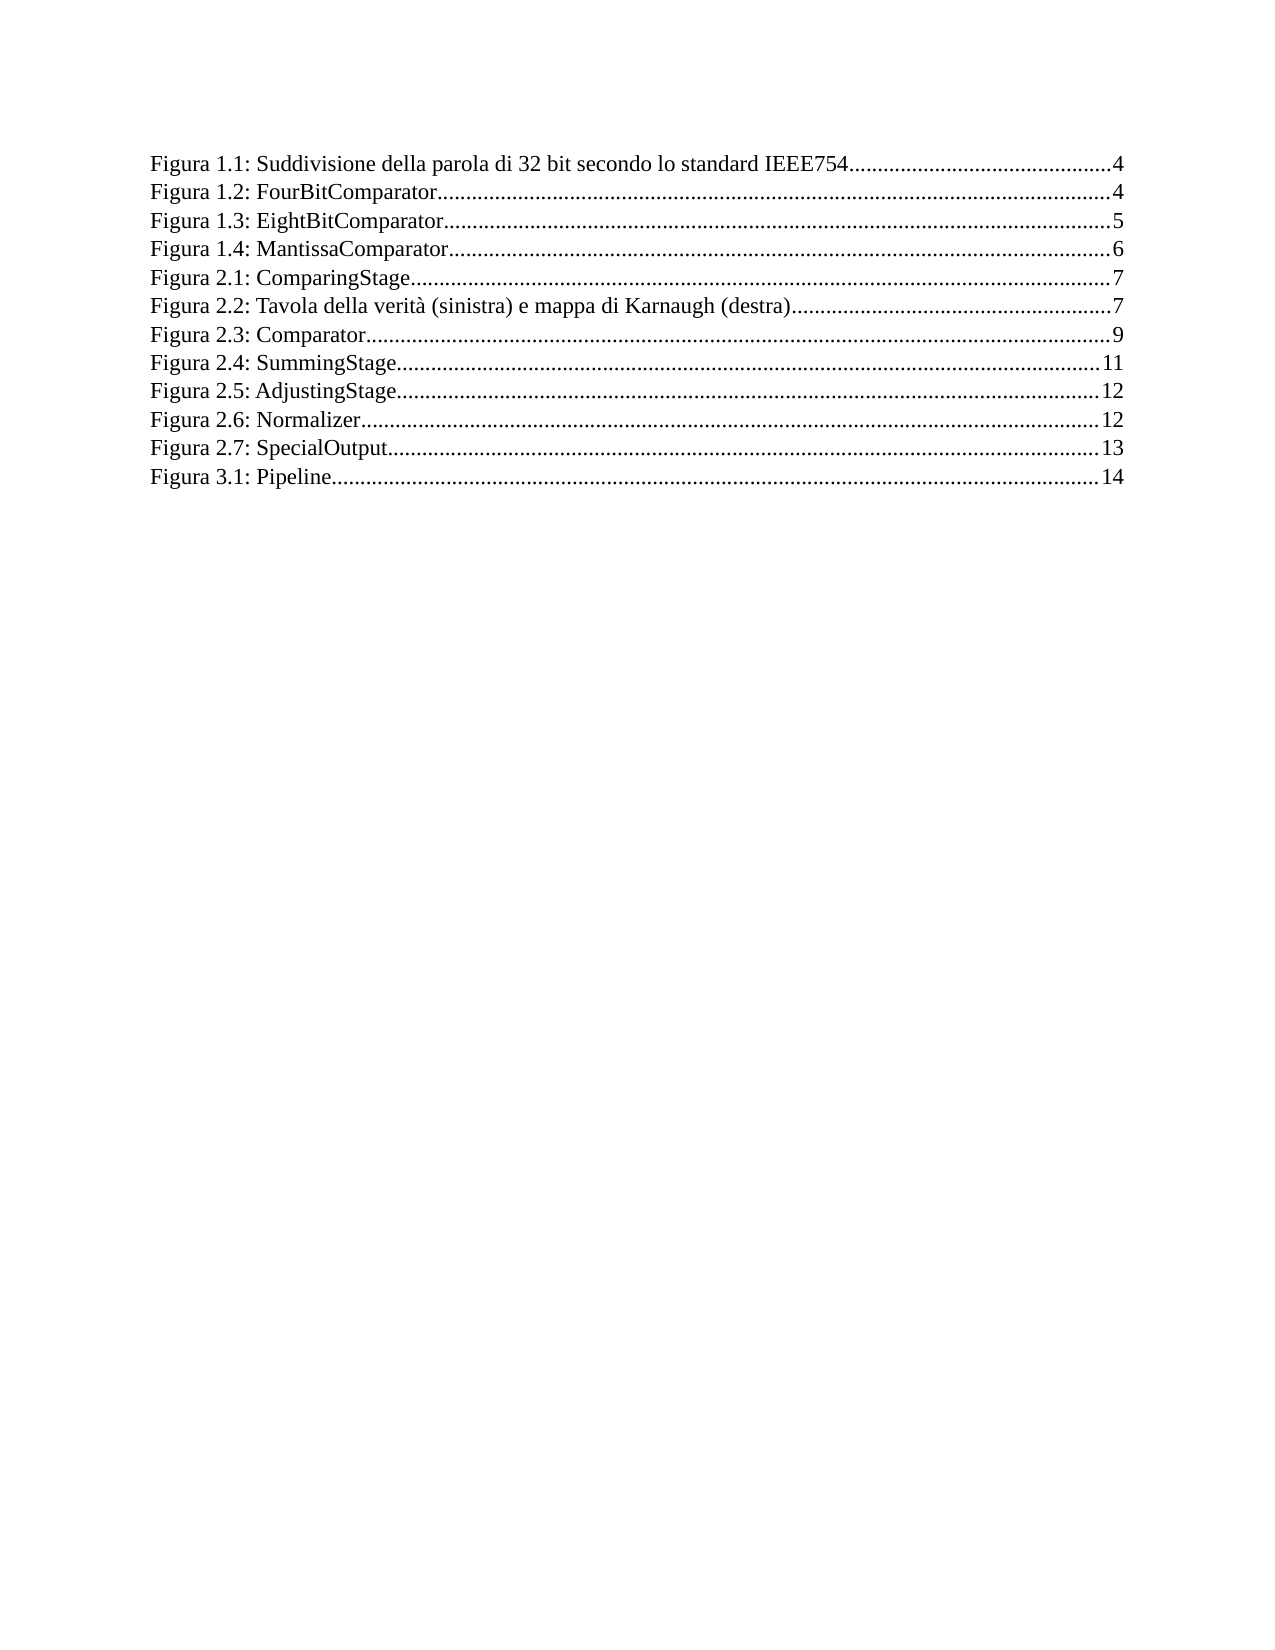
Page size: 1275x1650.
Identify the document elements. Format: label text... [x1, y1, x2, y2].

text Figura 2.6: Normalizer 12 [150, 406, 1125, 432]
text Figura 2.2: Tavola della verità (sinistra) e mappa di Karnaugh (destra) 7 [150, 292, 1125, 318]
text Figura 2.5: AdjustingStage 12 [150, 377, 1125, 404]
text Figura 1.1: Suddivisione della parola di 32 bit secondo lo standard IEEE754 4 [150, 150, 1125, 176]
text Figura 2.1: ComparingStage 7 [150, 264, 1125, 290]
text Figura 1.4: MantissaComparator 6 [150, 235, 1125, 262]
text Figura 2.7: SpecialOutput 13 [150, 434, 1125, 461]
text Figura 3.1: Pipeline 14 [150, 463, 1125, 489]
text Figura 1.3: EightBitComparator 5 [150, 207, 1125, 233]
text Figura 2.4: SummingStage 11 [150, 349, 1125, 375]
text Figura 2.3: Comparator 9 [150, 321, 1125, 347]
text Figura 1.2: FourBitComparator 4 [150, 178, 1125, 205]
